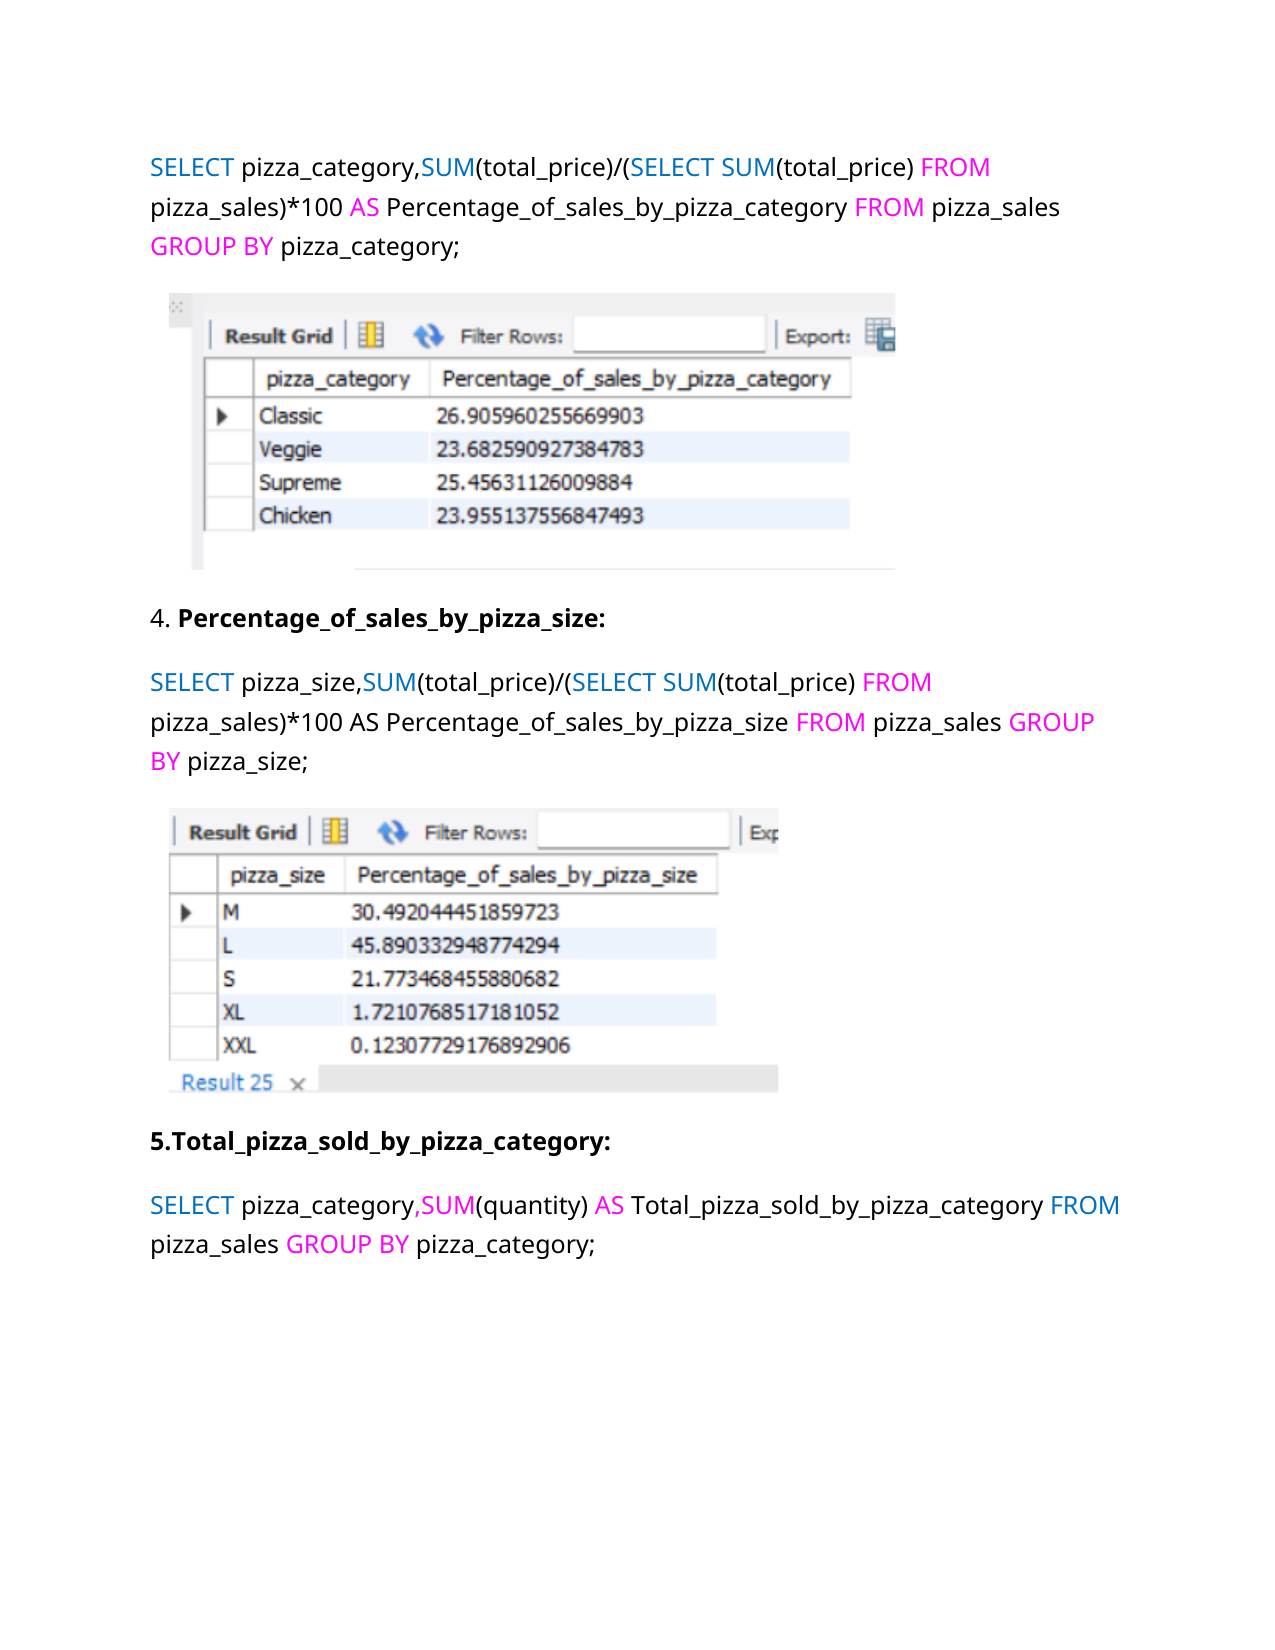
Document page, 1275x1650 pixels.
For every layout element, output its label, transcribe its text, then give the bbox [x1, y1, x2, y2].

text SELECT pizza_category,SUM(total_price)/(SELECT SUM(total_price) FROM pizza_sales)*100 AS Percentage_of_sales_by_pizza_category FROM pizza_sales GROUP BY pizza_category; [150, 150, 1125, 263]
text SELECT pizza_category,SUM(quantity) AS Total_pizza_sold_by_pizza_category FROM pizza_sales GROUP BY pizza_category; [150, 1188, 1125, 1261]
text SELECT pizza_size,SUM(total_price)/(SELECT SUM(total_price) FROM pizza_sales)*100 AS Percentage_of_sales_by_pizza_size FROM pizza_sales GROUP BY pizza_size; [150, 665, 1125, 778]
text 5.Total_pizza_sold_by_pizza_category: [150, 1123, 1125, 1157]
text 4. Percentage_of_sales_by_pizza_size: [150, 600, 1125, 634]
